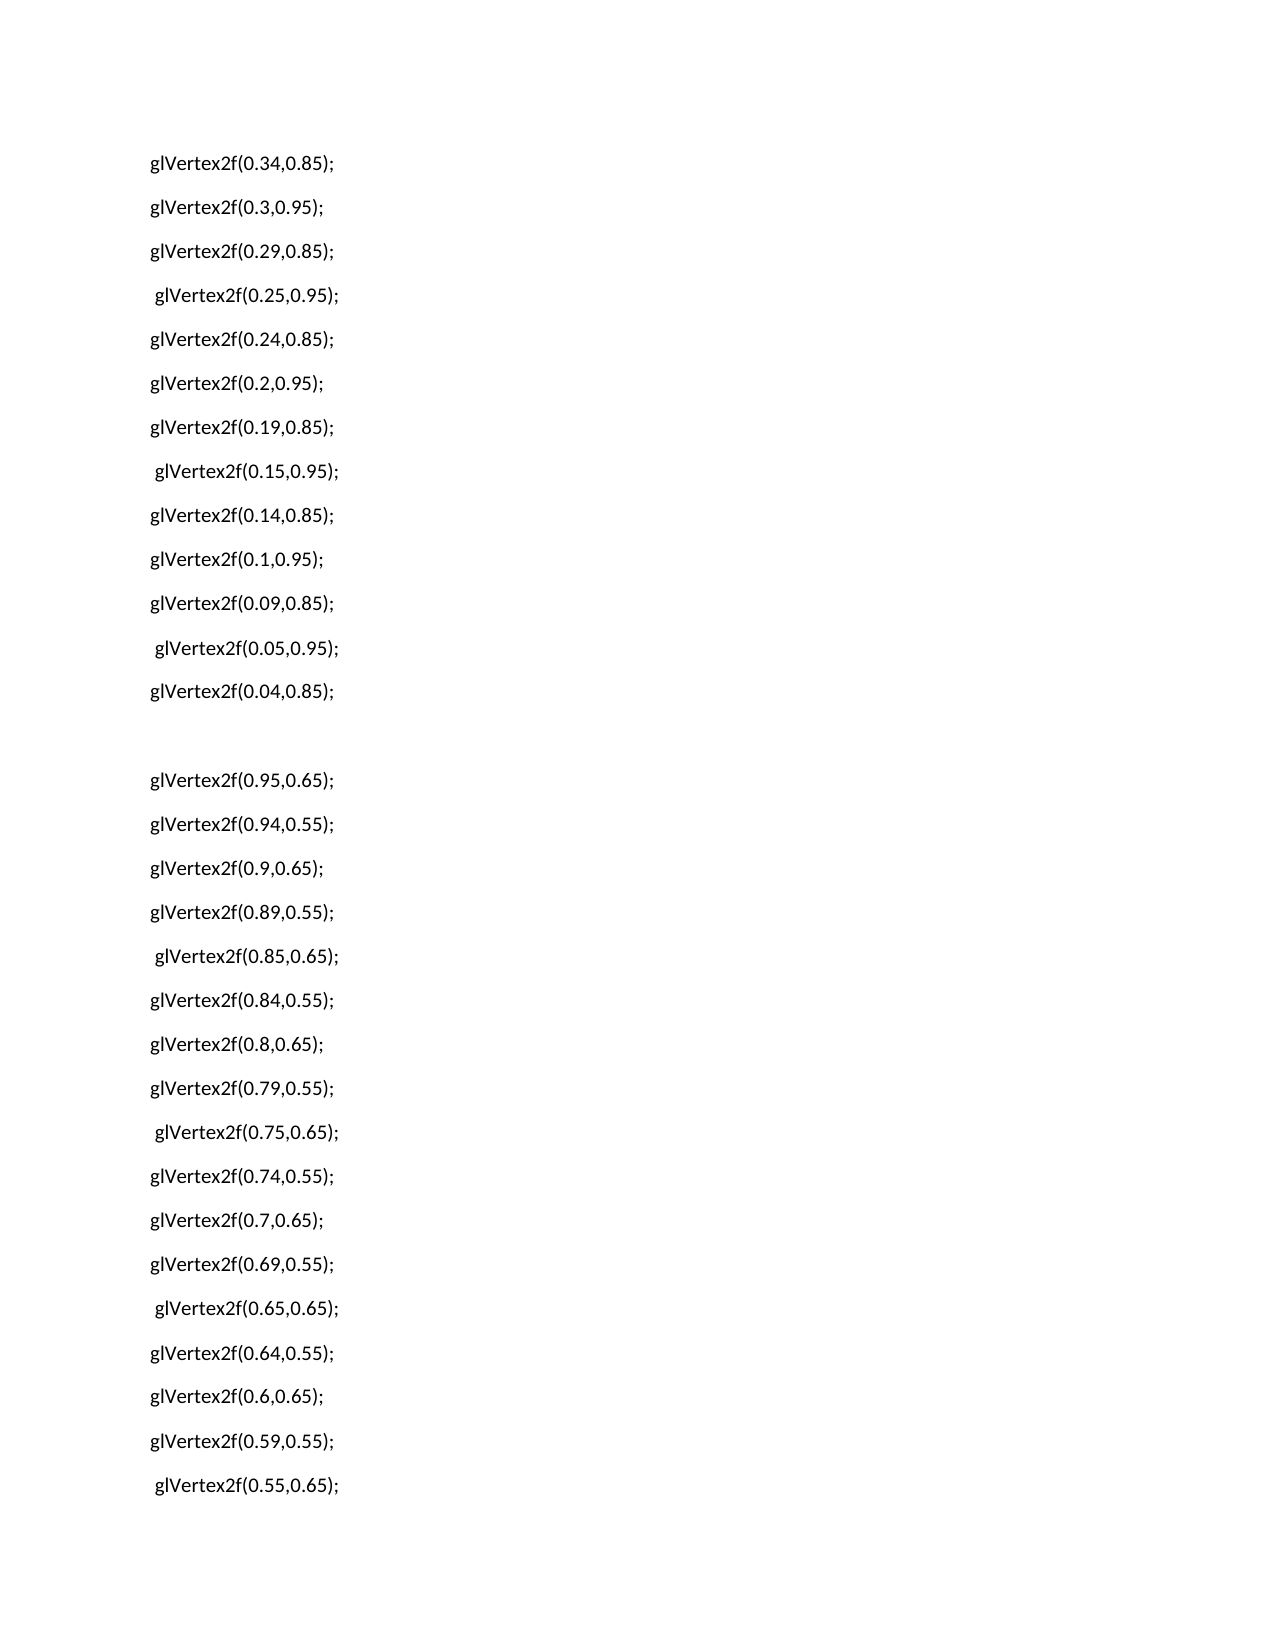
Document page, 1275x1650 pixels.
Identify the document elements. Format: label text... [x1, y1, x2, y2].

text glVertex2f(0.25,0.95); [150, 282, 1125, 308]
text glVertex2f(0.74,0.55); [150, 1163, 1125, 1189]
text glVertex2f(0.79,0.55); [150, 1075, 1125, 1101]
text glVertex2f(0.59,0.55); [150, 1428, 1125, 1453]
text glVertex2f(0.64,0.55); [150, 1340, 1125, 1365]
text glVertex2f(0.19,0.85); [150, 414, 1125, 440]
text glVertex2f(0.7,0.65); [150, 1207, 1125, 1233]
text glVertex2f(0.05,0.95); [150, 635, 1125, 660]
text glVertex2f(0.3,0.95); [150, 194, 1125, 219]
text glVertex2f(0.8,0.65); [150, 1031, 1125, 1057]
text glVertex2f(0.94,0.55); [150, 811, 1125, 836]
text glVertex2f(0.6,0.65); [150, 1384, 1125, 1409]
text glVertex2f(0.95,0.65); [150, 767, 1125, 792]
text glVertex2f(0.15,0.95); [150, 458, 1125, 484]
text glVertex2f(0.14,0.85); [150, 502, 1125, 528]
text glVertex2f(0.89,0.55); [150, 899, 1125, 924]
text glVertex2f(0.29,0.85); [150, 238, 1125, 263]
text glVertex2f(0.09,0.85); [150, 591, 1125, 616]
text glVertex2f(0.85,0.65); [150, 943, 1125, 968]
text glVertex2f(0.84,0.55); [150, 987, 1125, 1013]
text glVertex2f(0.65,0.65); [150, 1296, 1125, 1321]
text glVertex2f(0.75,0.65); [150, 1119, 1125, 1145]
text glVertex2f(0.55,0.65); [150, 1472, 1125, 1497]
text glVertex2f(0.24,0.85); [150, 326, 1125, 352]
text glVertex2f(0.34,0.85); [150, 150, 1125, 175]
text glVertex2f(0.69,0.55); [150, 1252, 1125, 1277]
text glVertex2f(0.2,0.95); [150, 370, 1125, 396]
text glVertex2f(0.9,0.65); [150, 855, 1125, 880]
text glVertex2f(0.1,0.95); [150, 547, 1125, 572]
text glVertex2f(0.04,0.85); [150, 679, 1125, 704]
